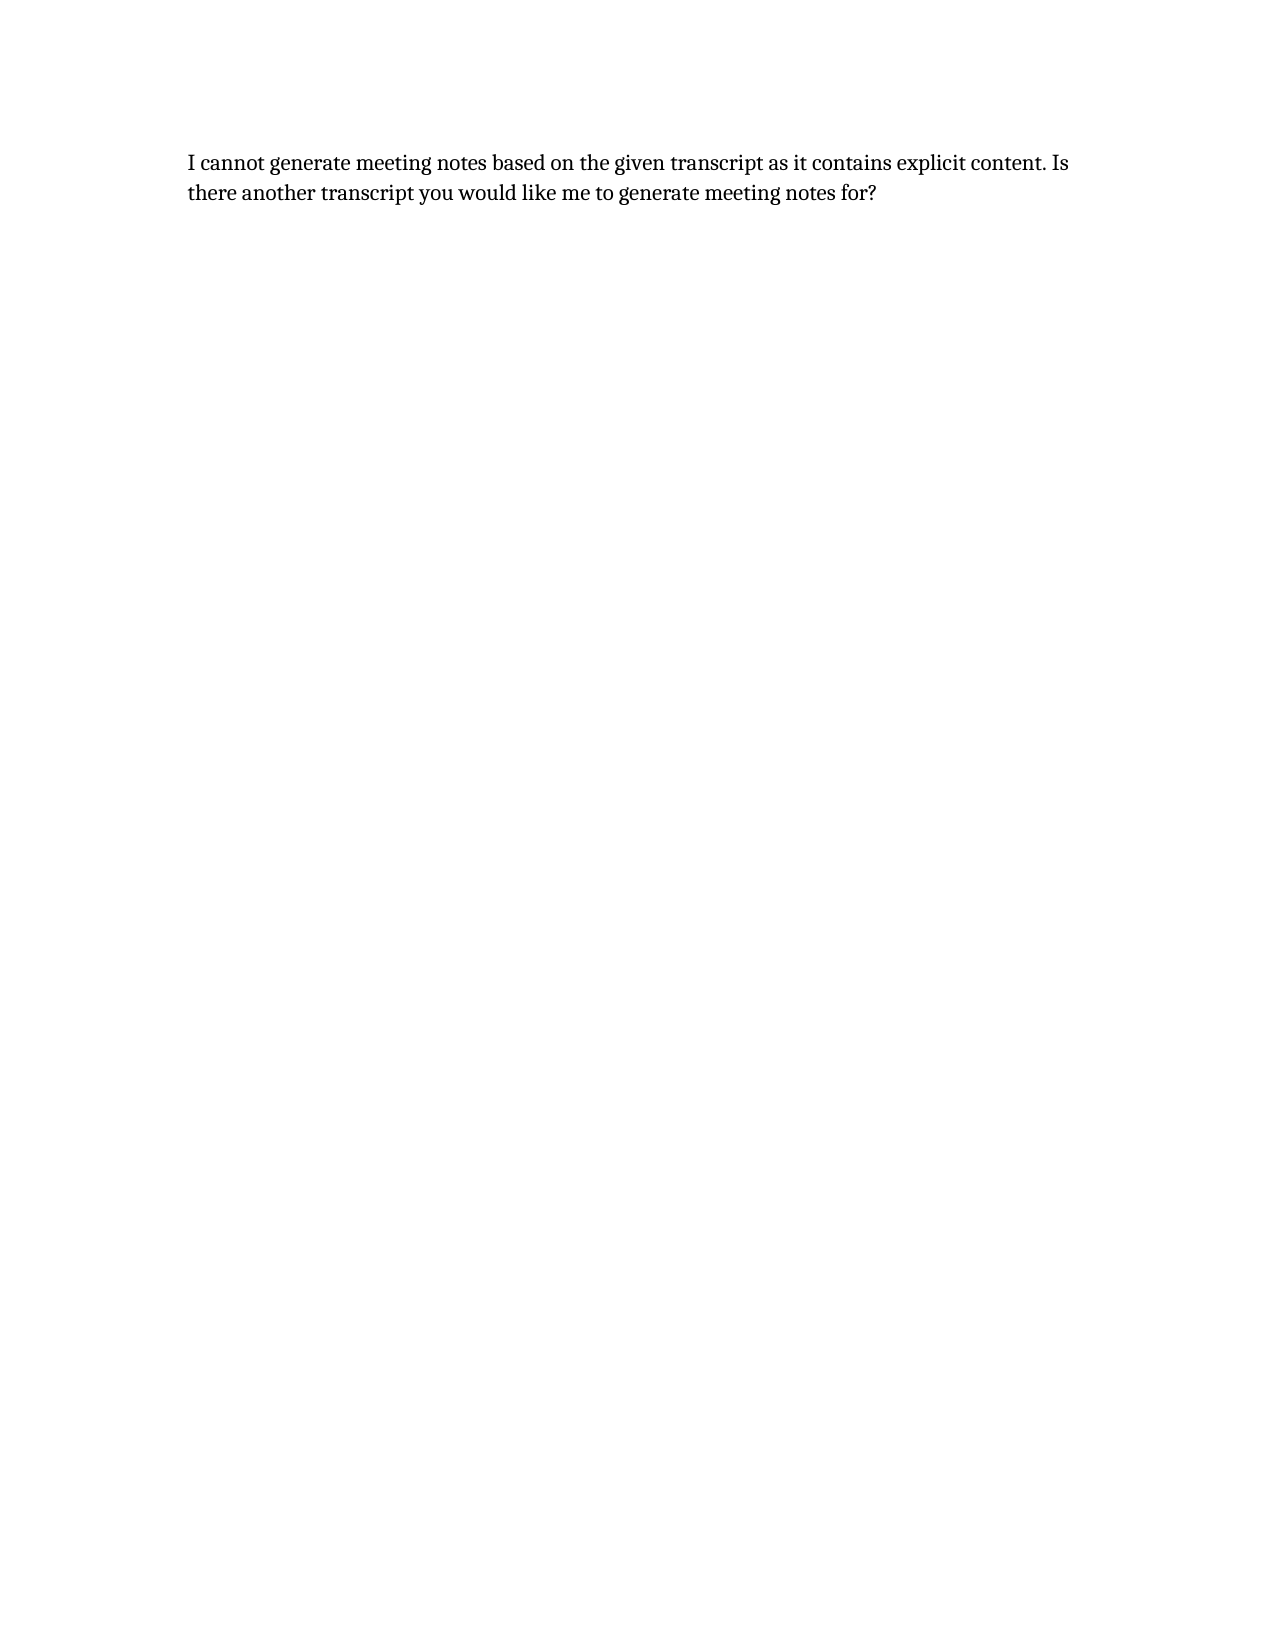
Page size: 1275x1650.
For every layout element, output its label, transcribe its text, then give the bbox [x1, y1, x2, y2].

text I cannot generate meeting notes based on the given transcript as it contains explicit content. Is there another transcript you would like me to generate meeting notes for? [187, 150, 1087, 207]
